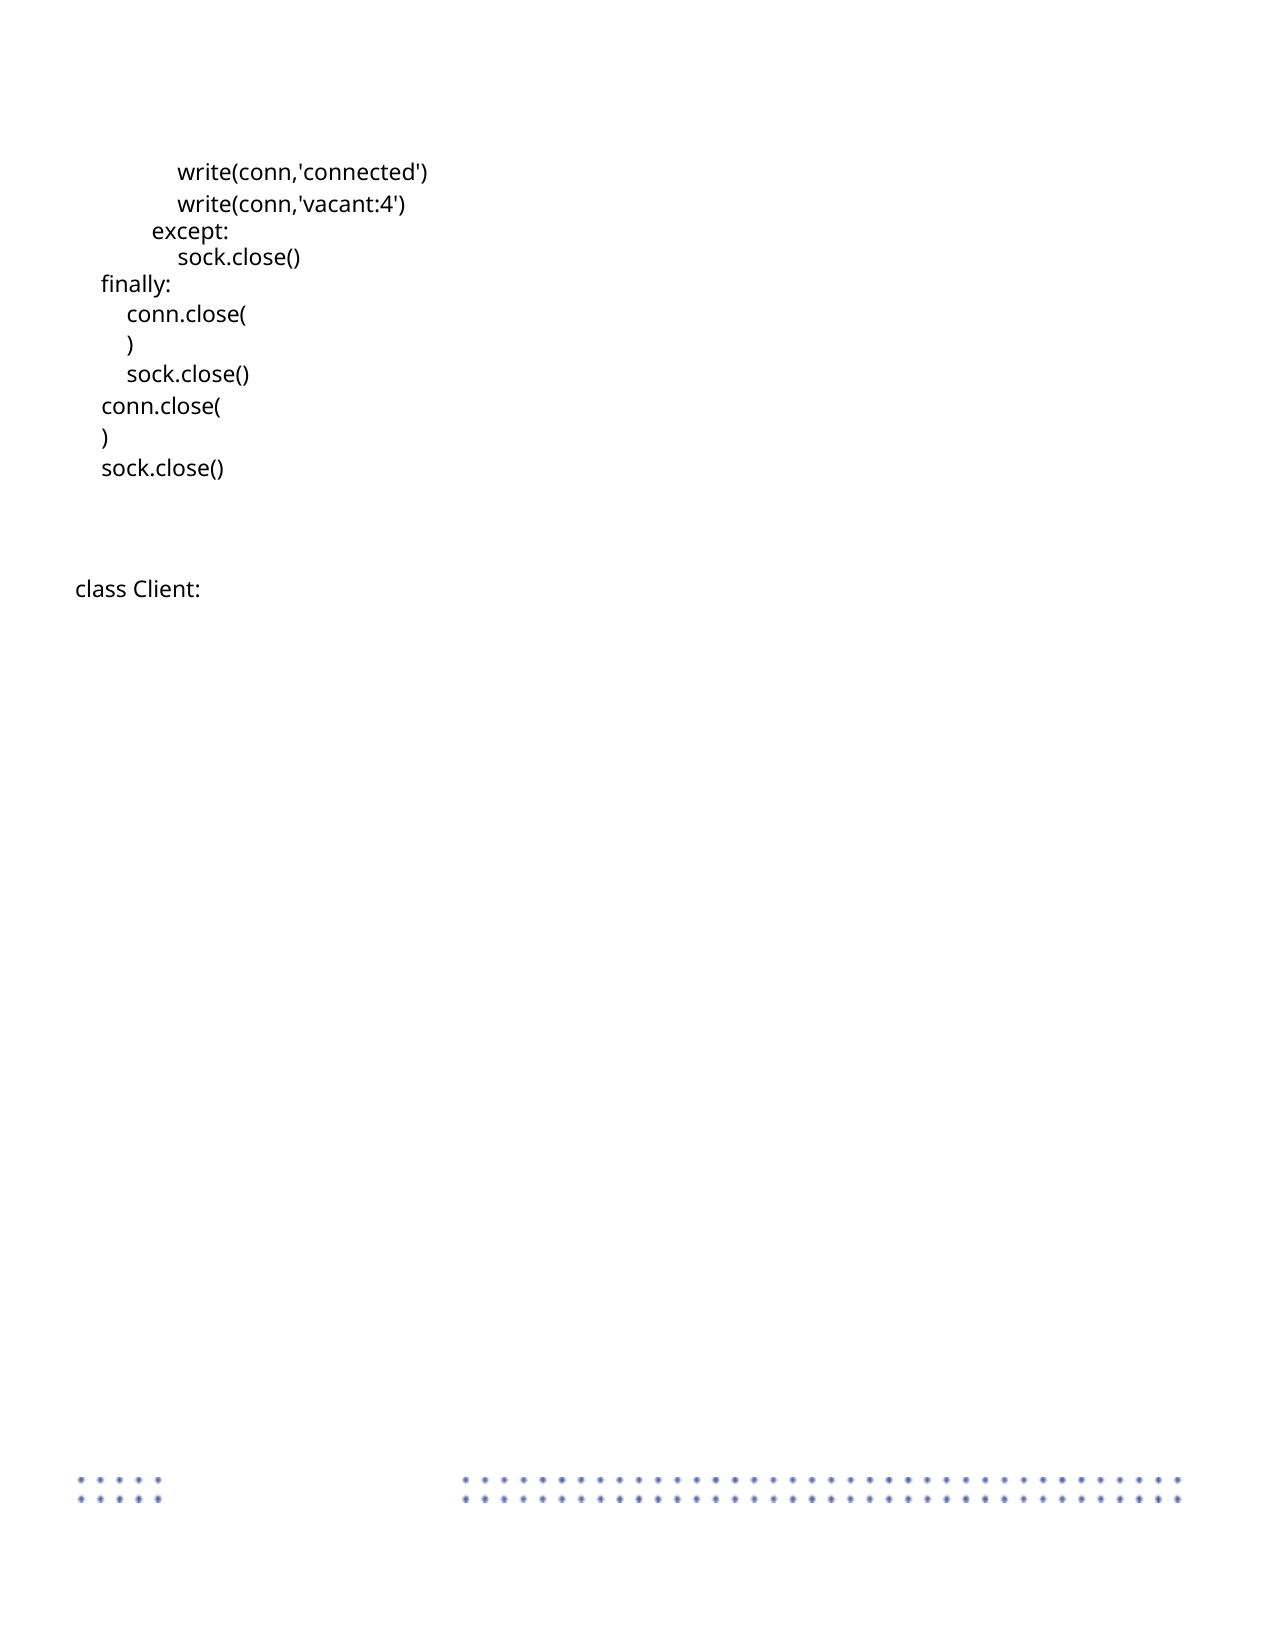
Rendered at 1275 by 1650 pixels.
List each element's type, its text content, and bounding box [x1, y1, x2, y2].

text conn.close() sock.close() [126, 297, 252, 389]
text finally: [101, 271, 1233, 297]
picture [77, 1477, 163, 1503]
text except: [151, 219, 1233, 245]
text conn.close() sock.close() [101, 389, 227, 483]
text sock.close() [177, 245, 1233, 271]
text class Client: [75, 573, 1233, 604]
picture [461, 1477, 1183, 1503]
